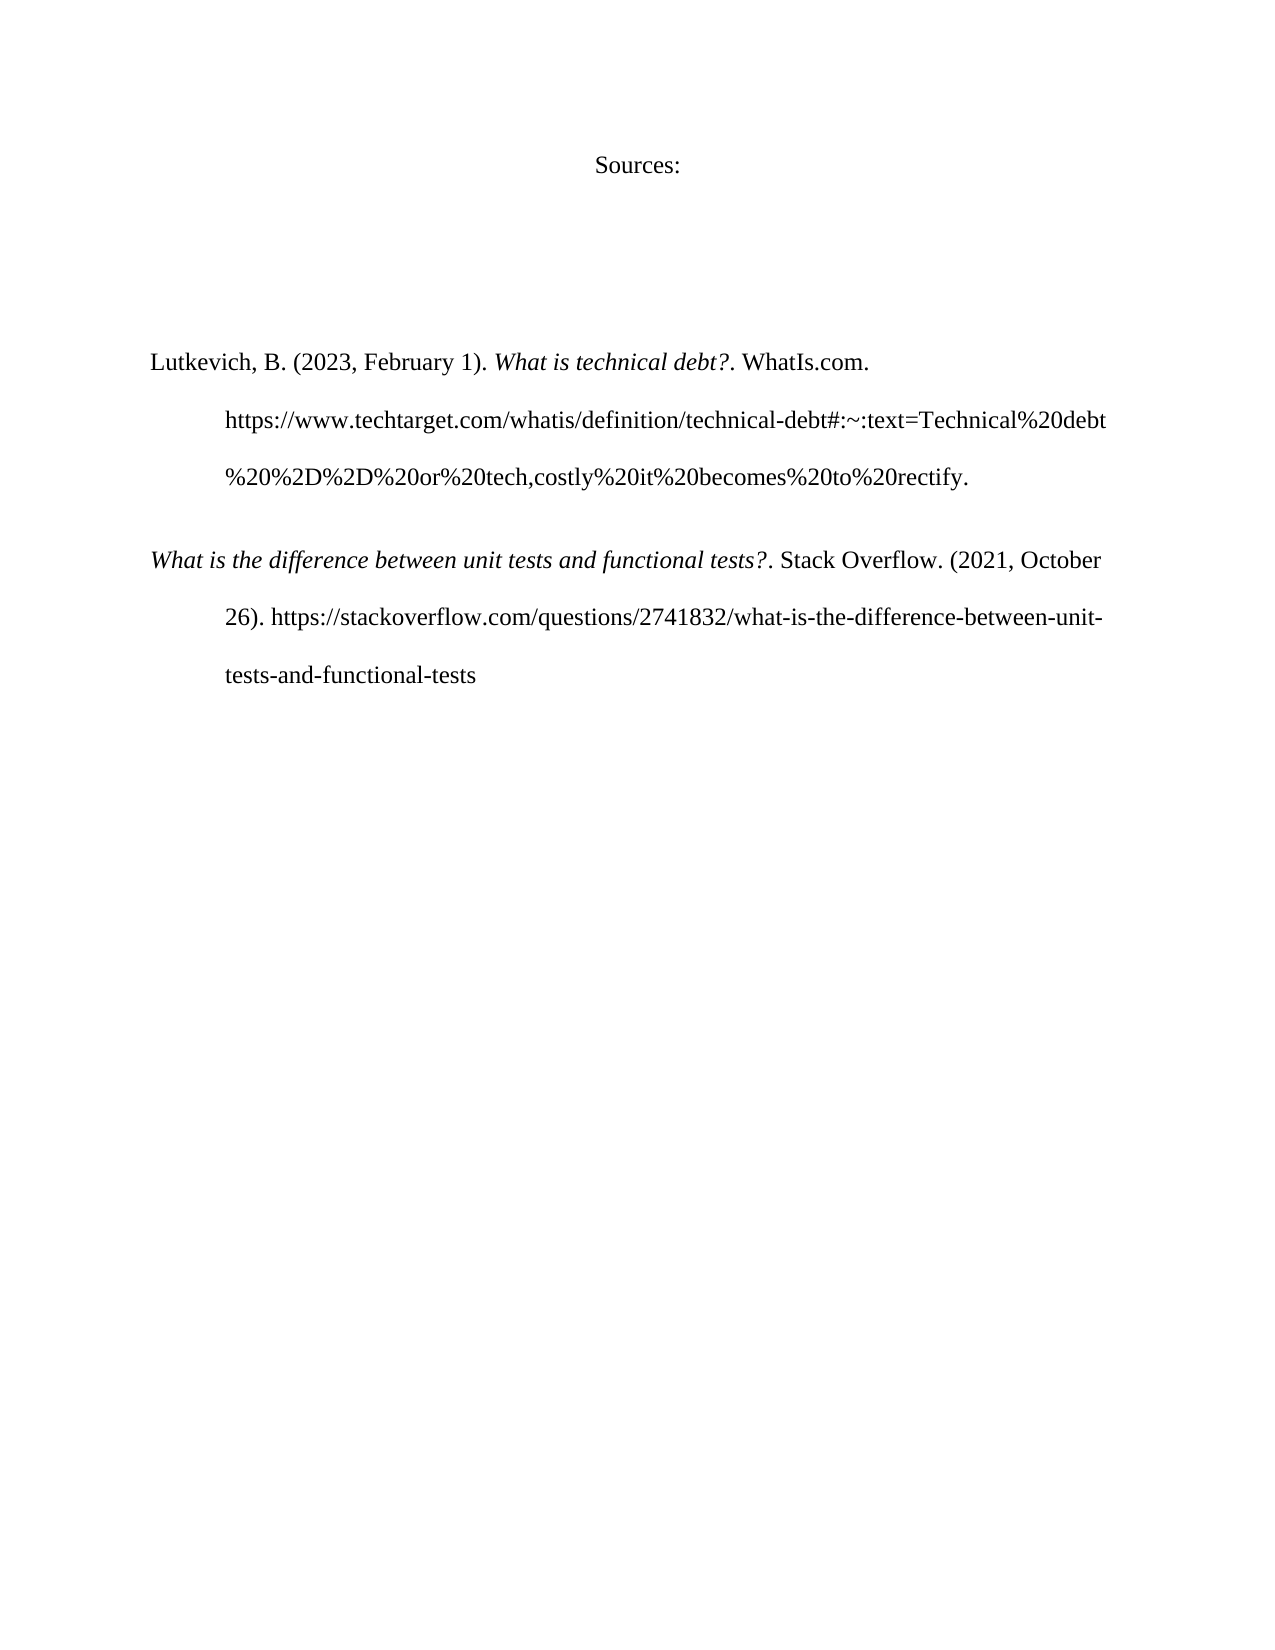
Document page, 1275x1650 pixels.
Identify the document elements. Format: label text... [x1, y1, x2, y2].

text What is the difference between unit tests and functional tests?. Stack Overflow. (2021, October 26). https://stackoverflow.com/questions/2741832/what-is-the-difference-between-unit-tests-and-functional-tests [150, 545, 1125, 689]
text Sources: [150, 150, 1125, 179]
text Lutkevich, B. (2023, February 1). What is technical debt?. WhatIs.com. https://www.techtarget.com/whatis/definition/technical-debt#:~:text=Technical%20debt%20%2D%2D%20or%20tech,costly%20it%20becomes%20to%20rectify. [150, 347, 1125, 491]
